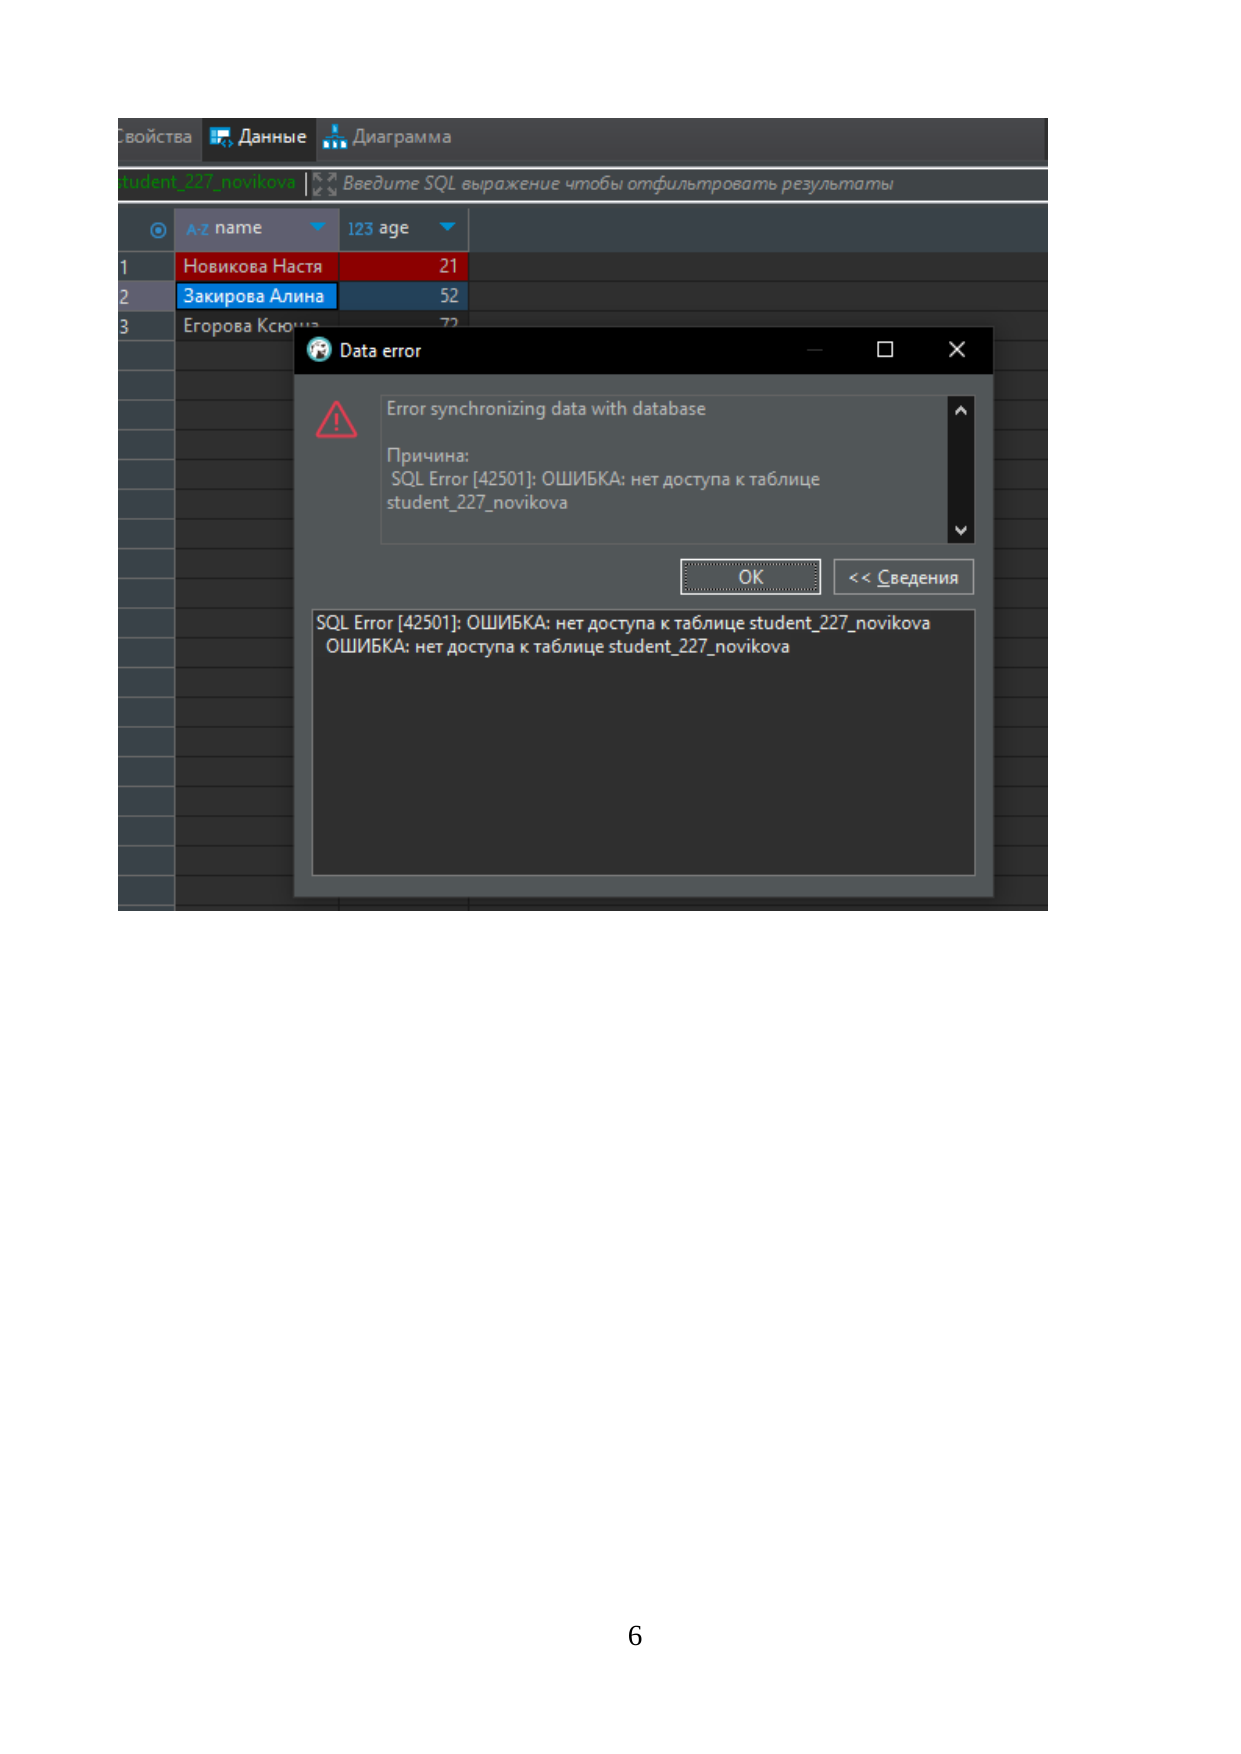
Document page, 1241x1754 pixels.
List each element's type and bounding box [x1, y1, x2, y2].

picture [118, 118, 1048, 911]
